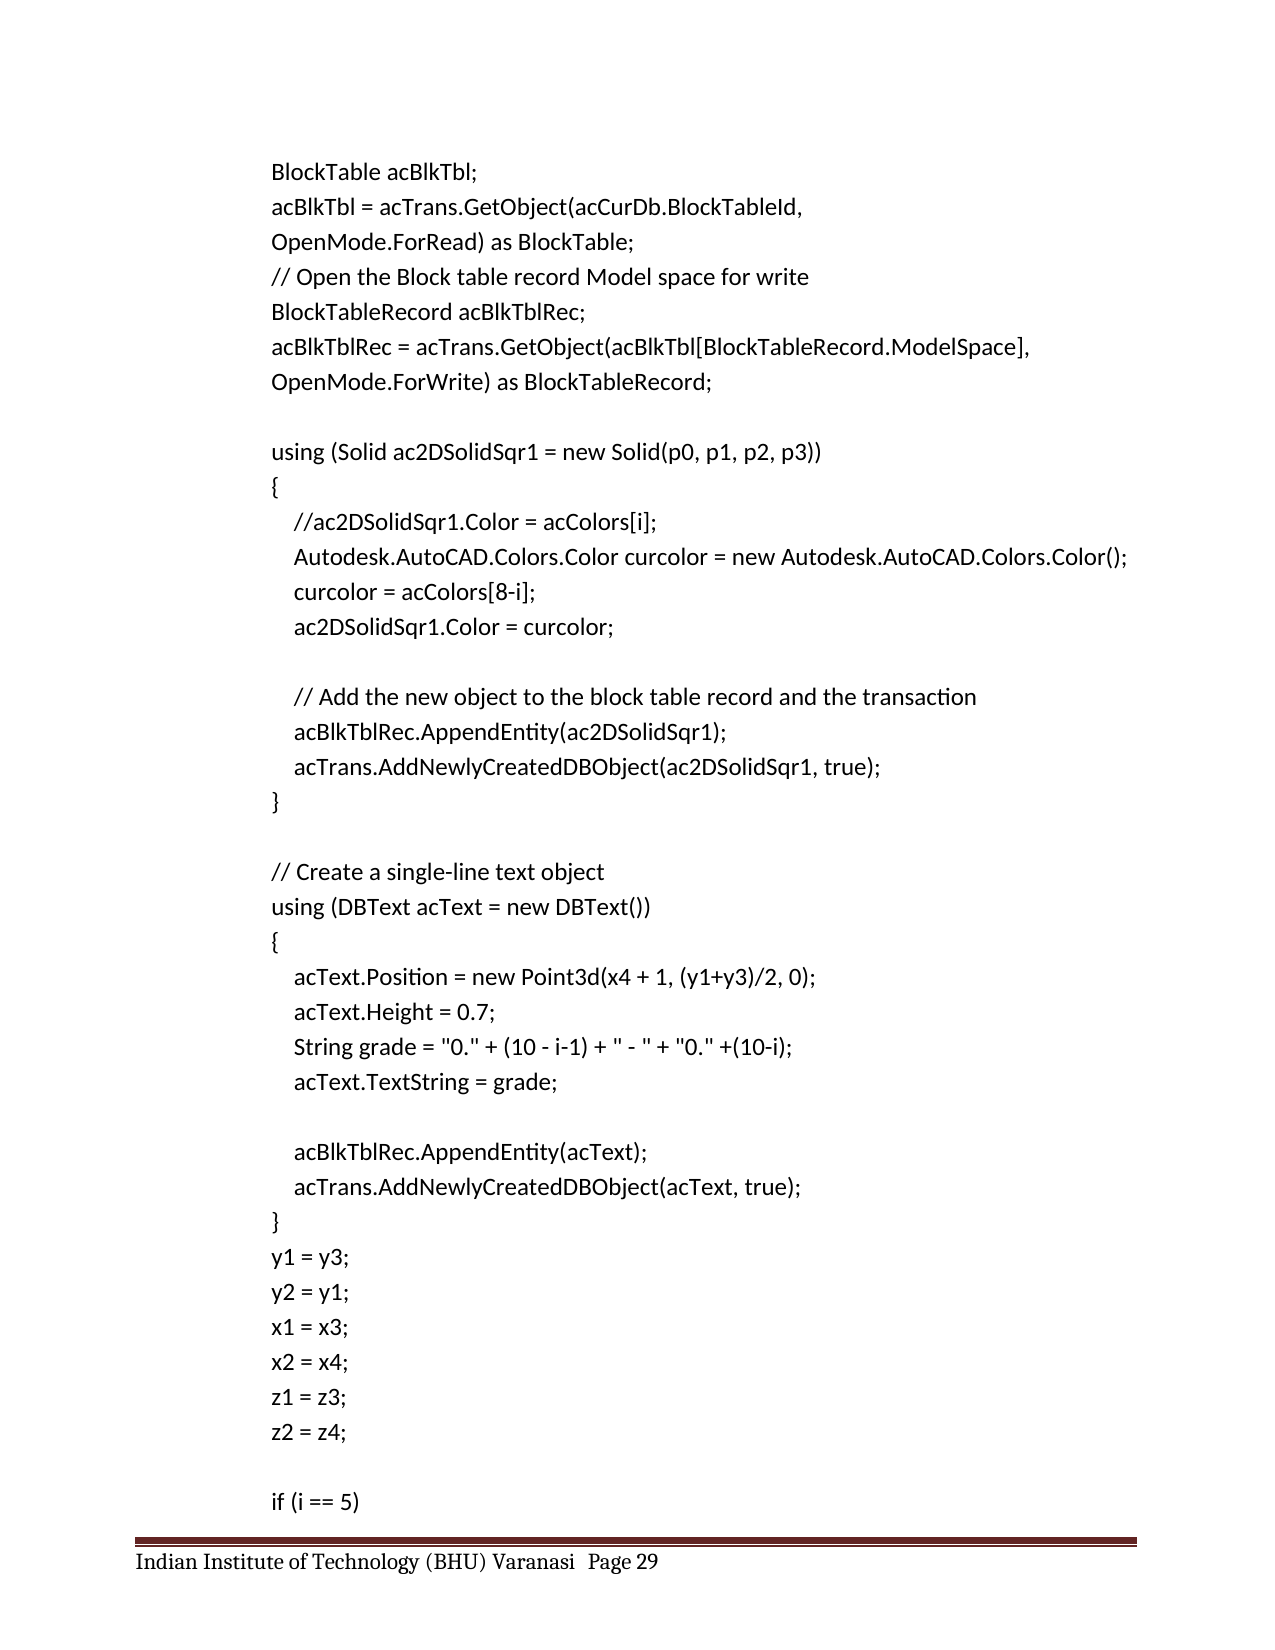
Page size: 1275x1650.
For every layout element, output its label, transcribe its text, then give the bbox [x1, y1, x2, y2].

text String grade = "0." + (10 - i-1) + " - " + "0." +(10-i); [135, 1031, 1137, 1062]
text } [135, 786, 1137, 817]
text y2 = y1; [135, 1276, 1137, 1307]
text curcolor = acColors[8-i]; [135, 576, 1137, 607]
text } [135, 1206, 1137, 1237]
text z1 = z3; [135, 1381, 1137, 1412]
text y1 = y3; [135, 1241, 1137, 1272]
text acBlkTblRec.AppendEntity(ac2DSolidSqr1); [135, 716, 1137, 747]
text acTrans.AddNewlyCreatedDBObject(ac2DSolidSqr1, true); [135, 751, 1137, 782]
text // Create a single-line text object [135, 856, 1137, 887]
text acText.Height = 0.7; [135, 996, 1137, 1027]
text Autodesk.AutoCAD.Colors.Color curcolor = new Autodesk.AutoCAD.Colors.Color(); [135, 541, 1137, 572]
text // Add the new object to the block table record and the transaction [135, 681, 1137, 712]
text x2 = x4; [135, 1346, 1137, 1377]
text { [135, 471, 1137, 502]
text acText.TextString = grade; [135, 1066, 1137, 1097]
text acBlkTblRec.AppendEntity(acText); [135, 1136, 1137, 1167]
text OpenMode.ForWrite) as BlockTableRecord; [135, 366, 1137, 397]
text OpenMode.ForRead) as BlockTable; [135, 226, 1137, 257]
text x1 = x3; [135, 1311, 1137, 1342]
text acText.Position = new Point3d(x4 + 1, (y1+y3)/2, 0); [135, 961, 1137, 992]
text { [135, 926, 1137, 957]
text acTrans.AddNewlyCreatedDBObject(acText, true); [135, 1171, 1137, 1202]
text //ac2DSolidSqr1.Color = acColors[i]; [135, 506, 1137, 537]
text // Open the Block table record Model space for write [135, 261, 1137, 292]
text acBlkTbl = acTrans.GetObject(acCurDb.BlockTableId, [135, 191, 1137, 222]
text BlockTableRecord acBlkTblRec; [135, 296, 1137, 327]
text using (DBText acText = new DBText()) [135, 891, 1137, 922]
text if (i == 5) [135, 1486, 1137, 1517]
text ac2DSolidSqr1.Color = curcolor; [135, 611, 1137, 642]
text using (Solid ac2DSolidSqr1 = new Solid(p0, p1, p2, p3)) [135, 436, 1137, 467]
text BlockTable acBlkTbl; [135, 156, 1137, 187]
text acBlkTblRec = acTrans.GetObject(acBlkTbl[BlockTableRecord.ModelSpace], [135, 331, 1137, 362]
text z2 = z4; [135, 1416, 1137, 1447]
